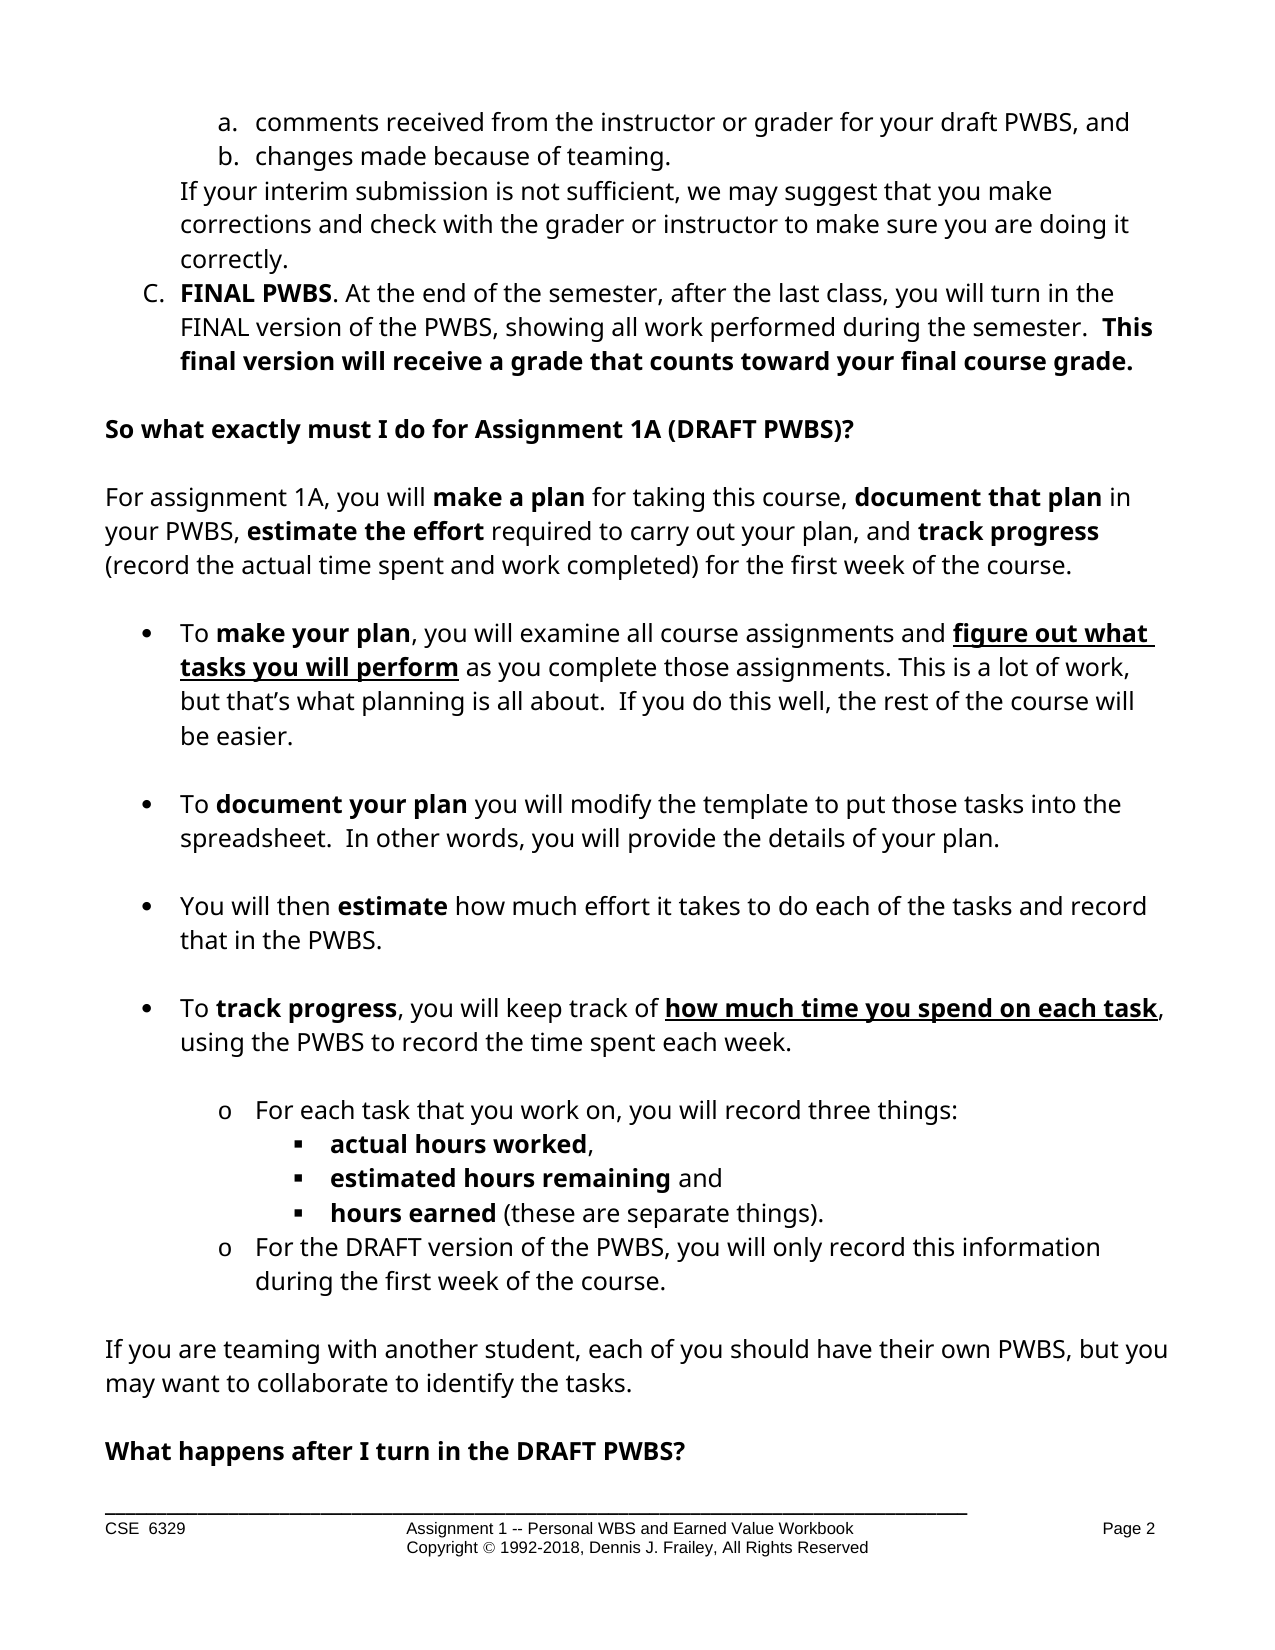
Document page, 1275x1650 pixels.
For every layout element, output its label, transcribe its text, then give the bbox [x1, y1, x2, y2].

list To document your plan you will modify the template to put those tasks into the spreadsheet. In other words, you will provide the details of your plan. [142, 786, 1170, 854]
list To make your plan, you will examine all course assignments and figure out what tasks you will perform as you complete those assignments. This is a lot of work, but that’s what planning is all about. If you do this well, the rest of the course will be easier. [142, 616, 1170, 752]
text If you are teaming with another student, each of you should have their own PWBS, but you may want to collaborate to identify the tasks. [105, 1332, 1170, 1400]
list estimated hours remaining and [292, 1161, 1170, 1195]
text For assignment 1A, you will make a plan for taking this course, document that plan in your PWBS, estimate the effort required to carry out your plan, and track progress (record the actual time spent and work completed) for the first week of the course. [105, 480, 1170, 582]
list hours earned (these are separate things). [292, 1195, 1170, 1229]
list For the DRAFT version of the PWBS, you will only record this information during the first week of the course. [217, 1229, 1170, 1298]
list You will then estimate how much effort it takes to do each of the tasks and record that in the PWBS. [142, 888, 1170, 957]
list comments received from the instructor or grader for your draft PWBS, and [217, 105, 1170, 139]
list For each task that you work on, you will record three things: [217, 1093, 1170, 1127]
list To track progress, you will keep track of how much time you spend on each task, using the PWBS to record the time spent each week. [142, 991, 1170, 1059]
list actual hours worked, [292, 1127, 1170, 1161]
text What happens after I turn in the DRAFT PWBS? [105, 1434, 1170, 1468]
list changes made because of teaming. [217, 139, 1170, 173]
text So what exactly must I do for Assignment 1A (DRAFT PWBS)? [105, 412, 1170, 446]
list FINAL PWBS. At the end of the semester, after the last class, you will turn in the FINAL version of the PWBS, showing all work performed during the semester. This final version will receive a grade that counts toward your final course grade. [142, 275, 1170, 377]
text If your interim submission is not sufficient, we may suggest that you make corrections and check with the grader or instructor to make sure you are doing it correctly. [180, 173, 1170, 275]
